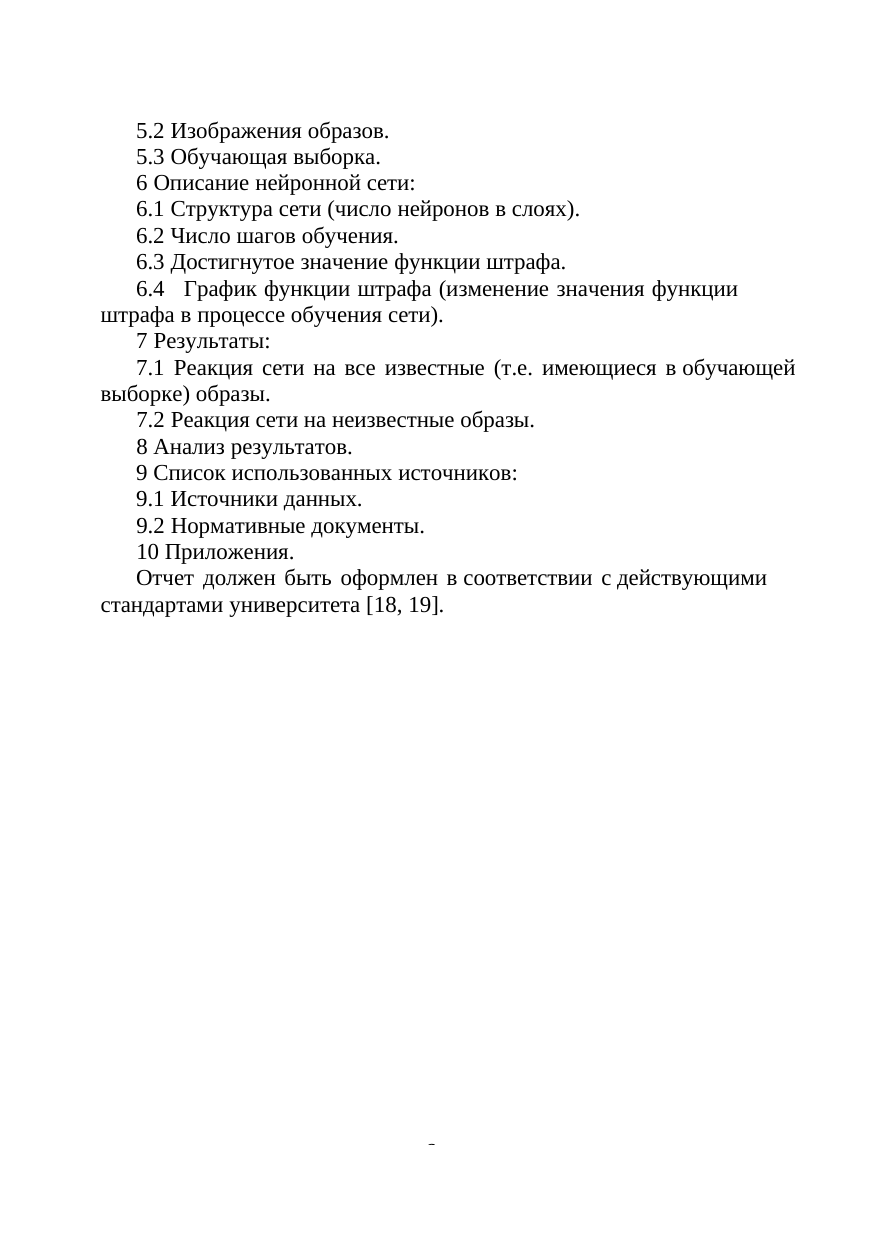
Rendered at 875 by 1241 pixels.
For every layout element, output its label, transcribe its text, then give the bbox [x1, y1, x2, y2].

list Структура сети (число нейронов в слоях). [136, 196, 834, 222]
list Реакция сети на неизвестные образы. 8 Анализ результатов. [136, 406, 536, 459]
list График функции штрафа (изменение значения функции штрафа в процессе обучения сети). [100, 275, 798, 327]
list Реакция сети на все известные (т.е. имеющиеся в обучающей выборке) образы. [100, 354, 798, 406]
list Обучающая выборка. [136, 143, 834, 169]
list Результаты: [136, 327, 834, 354]
list Изображения образов. [136, 117, 834, 143]
text Отчет должен быть оформлен в соответствии с действующими стандартами университета [18, 19]. [100, 564, 798, 617]
list Описание нейронной сети: [136, 169, 834, 196]
list Достигнутое значение функции штрафа. [136, 248, 834, 275]
list Источники данных. [136, 485, 834, 512]
list Список использованных источников: [136, 459, 834, 485]
list Число шагов обучения. [136, 222, 834, 248]
list Нормативные документы. 10 Приложения. [136, 512, 425, 564]
